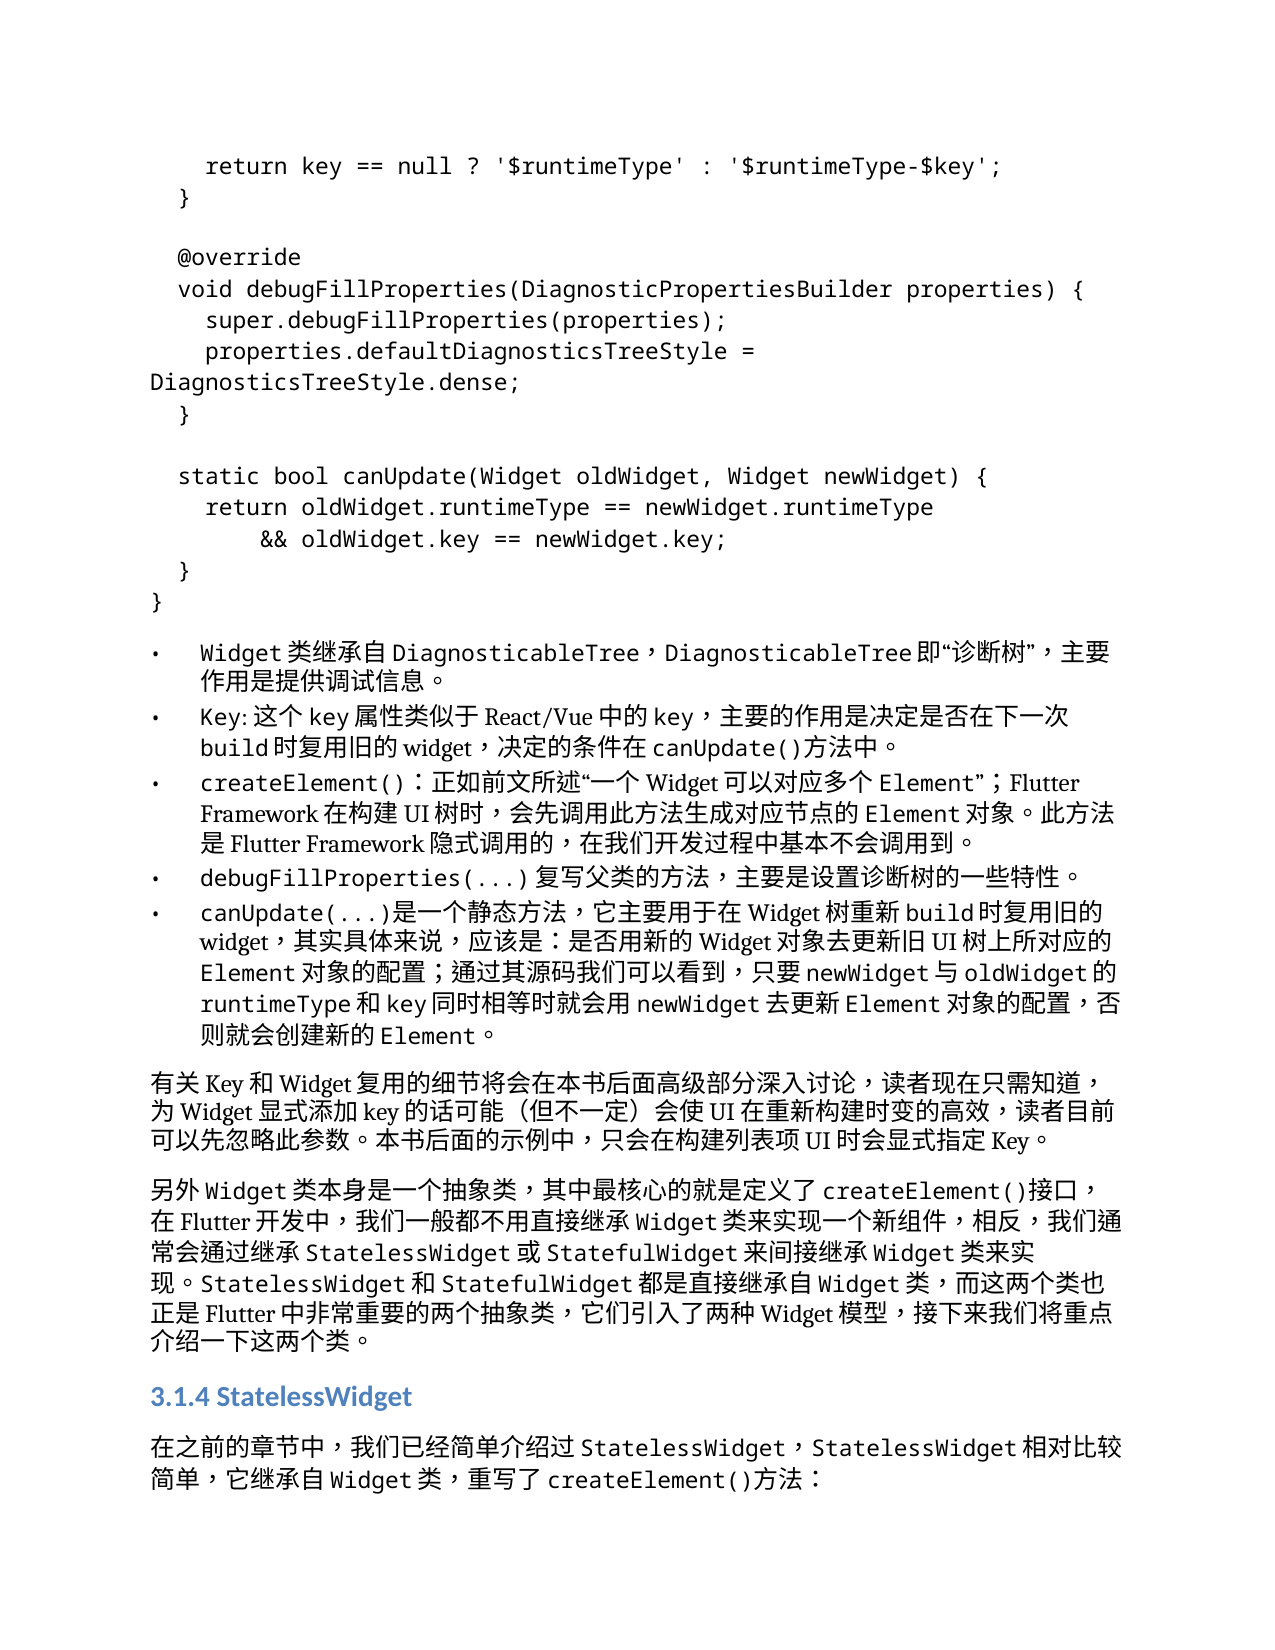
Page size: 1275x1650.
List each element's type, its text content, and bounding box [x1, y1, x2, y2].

list Key: 这个key属性类似于React/Vue中的key，主要的作用是决定是否在下一次build时复用旧的widget，决定的条件在canUpdate()方法中。 [150, 701, 1125, 763]
text 在之前的章节中，我们已经简单介绍过StatelessWidget，StatelessWidget相对比较简单，它继承自Widget类，重写了createElement()方法： [150, 1432, 1125, 1495]
list createElement()：正如前文所述“一个Widget可以对应多个Element”；Flutter Framework在构建UI树时，会先调用此方法生成对应节点的Element对象。此方法是Flutter Framework隐式调用的，在我们开发过程中基本不会调用到。 [150, 767, 1125, 858]
text 有关Key和Widget复用的细节将会在本书后面高级部分深入讨论，读者现在只需知道，为Widget显式添加key的话可能（但不一定）会使UI在重新构建时变的高效，读者目前可以先忽略此参数。本书后面的示例中，只会在构建列表项UI时会显式指定Key。 [150, 1069, 1125, 1156]
subtitle 3.1.4 StatelessWidget [150, 1378, 1125, 1413]
list debugFillProperties(...) 复写父类的方法，主要是设置诊断树的一些特性。 [150, 862, 1125, 893]
list canUpdate(...)是一个静态方法，它主要用于在Widget树重新build时复用旧的widget，其实具体来说，应该是：是否用新的Widget对象去更新旧UI树上所对应的Element对象的配置；通过其源码我们可以看到，只要newWidget与oldWidget的runtimeType和key同时相等时就会用newWidget去更新Element对象的配置，否则就会创建新的Element。 [150, 897, 1125, 1051]
list Widget类继承自DiagnosticableTree，DiagnosticableTree即“诊断树”，主要作用是提供调试信息。 [150, 637, 1125, 697]
text 另外Widget类本身是一个抽象类，其中最核心的就是定义了createElement()接口，在Flutter开发中，我们一般都不用直接继承Widget类来实现一个新组件，相反，我们通常会通过继承StatelessWidget或StatefulWidget来间接继承Widget类来实现。StatelessWidget和StatefulWidget都是直接继承自Widget类，而这两个类也正是Flutter中非常重要的两个抽象类，它们引入了两种Widget模型，接下来我们将重点介绍一下这两个类。 [150, 1174, 1125, 1357]
